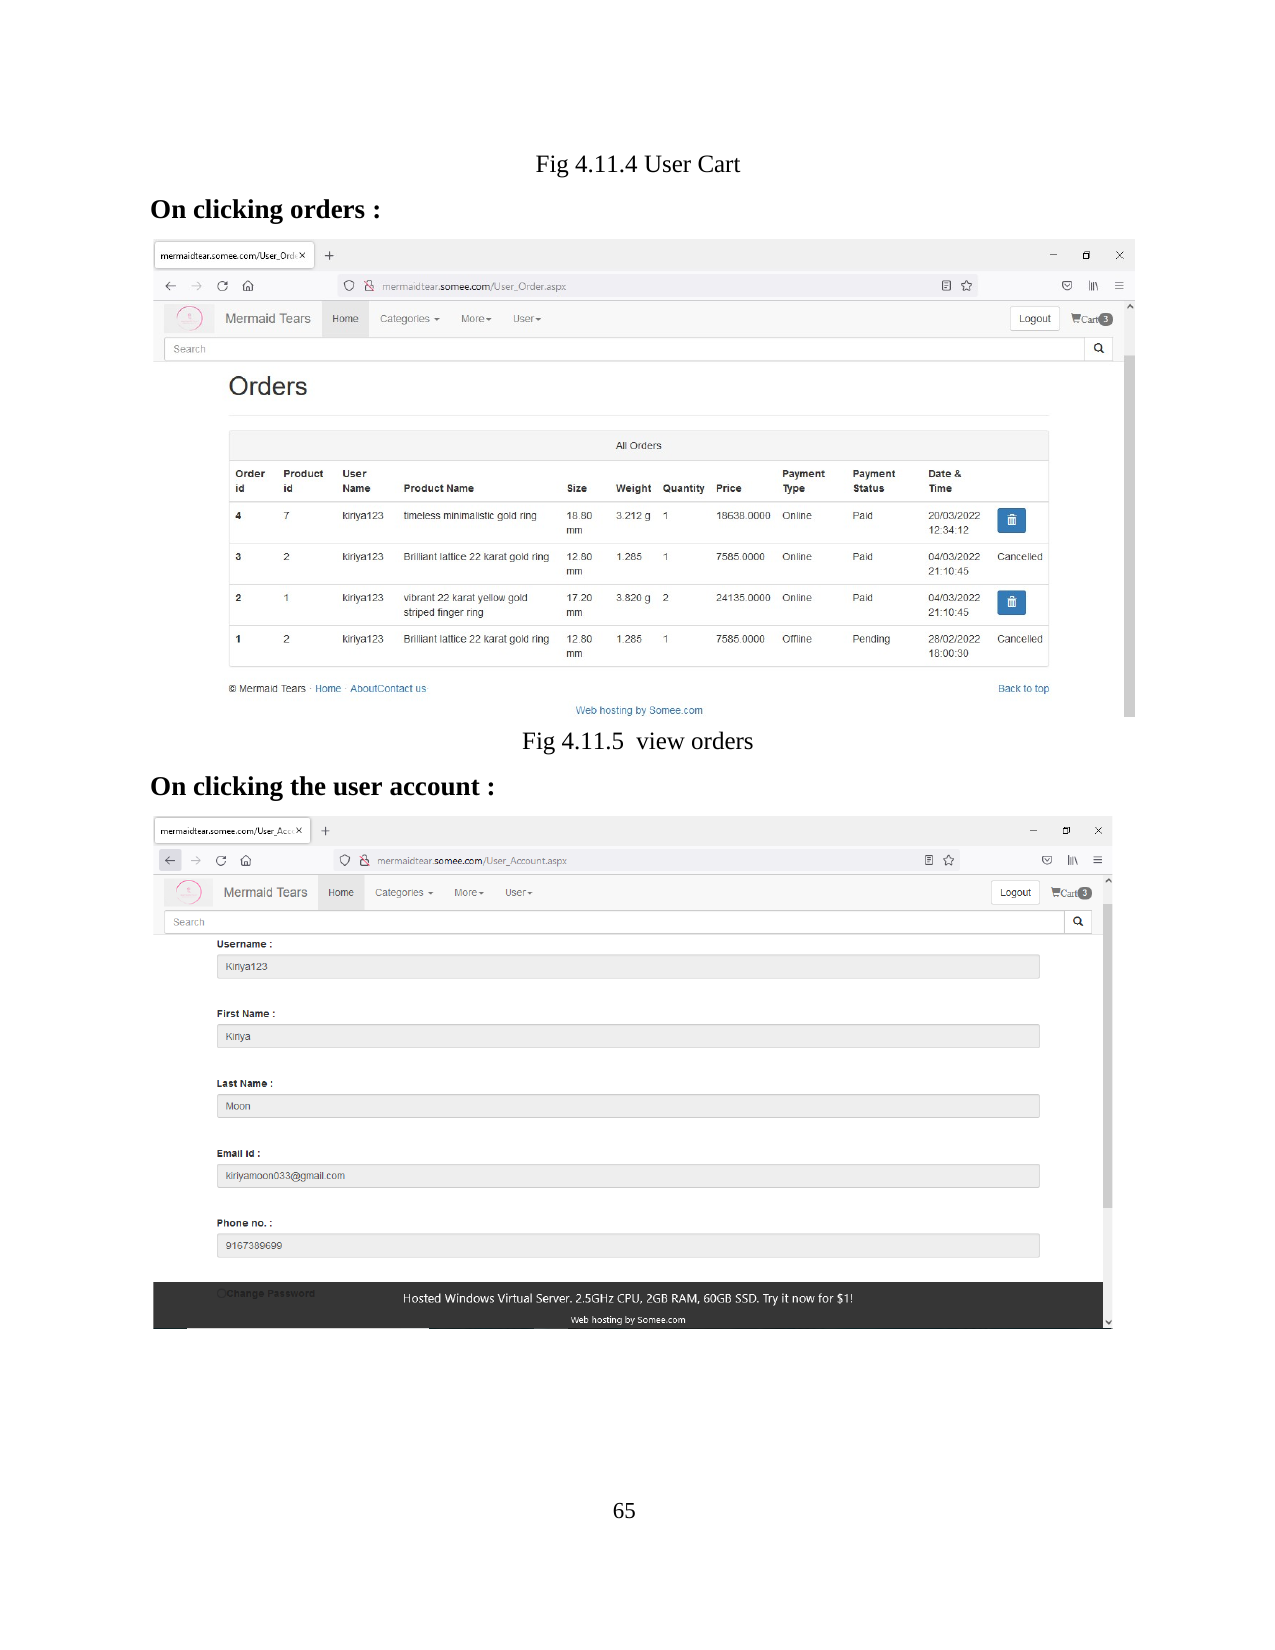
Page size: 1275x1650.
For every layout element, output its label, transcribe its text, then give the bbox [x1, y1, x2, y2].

subtitle On clicking the user account : [148, 770, 497, 801]
text Fig 4.11.4 User Cart [148, 149, 1127, 178]
picture [153, 239, 1135, 717]
picture [153, 816, 1113, 1329]
subtitle On clicking orders : [114, 193, 417, 224]
